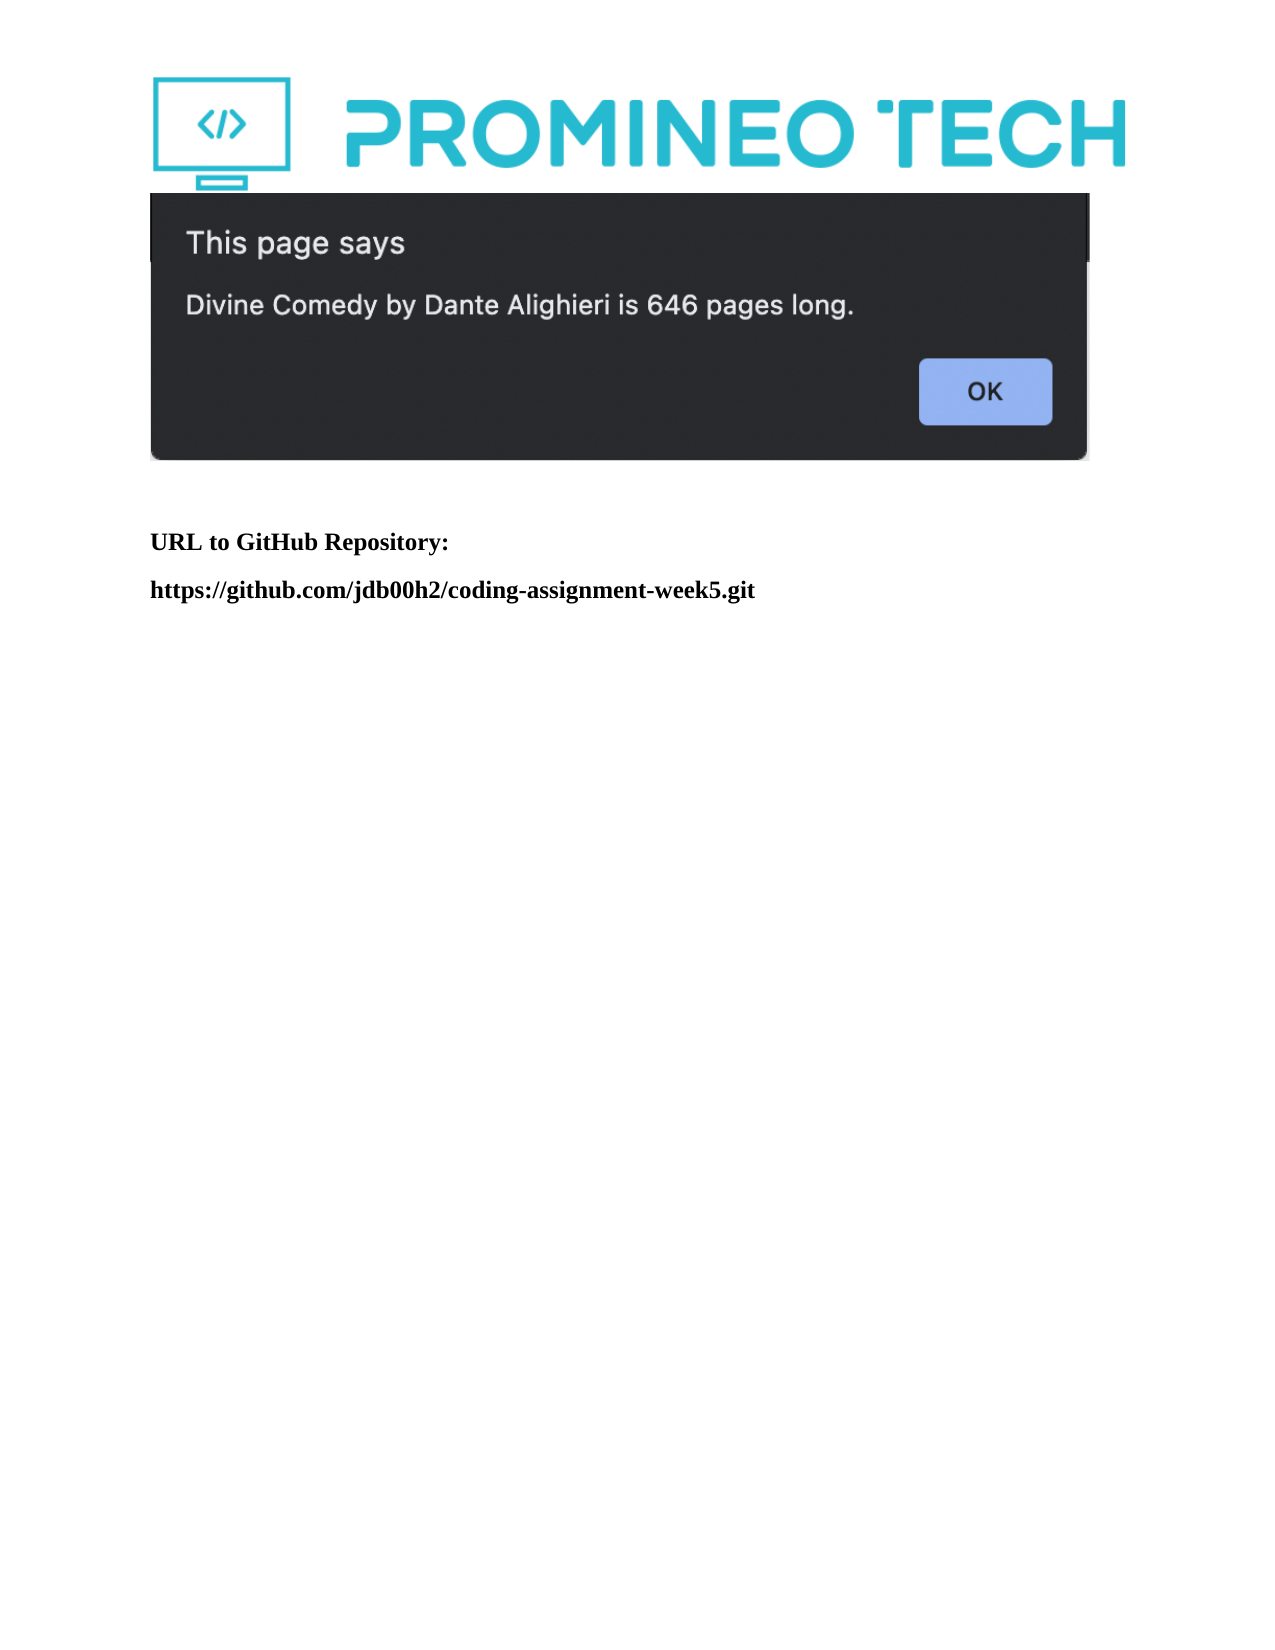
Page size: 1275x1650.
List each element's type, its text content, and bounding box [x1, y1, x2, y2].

text https://github.com/jdb00h2/coding-assignment-week5.git [150, 575, 1125, 603]
text URL to GitHub Repository: [150, 527, 1125, 556]
picture [150, 75, 1125, 461]
